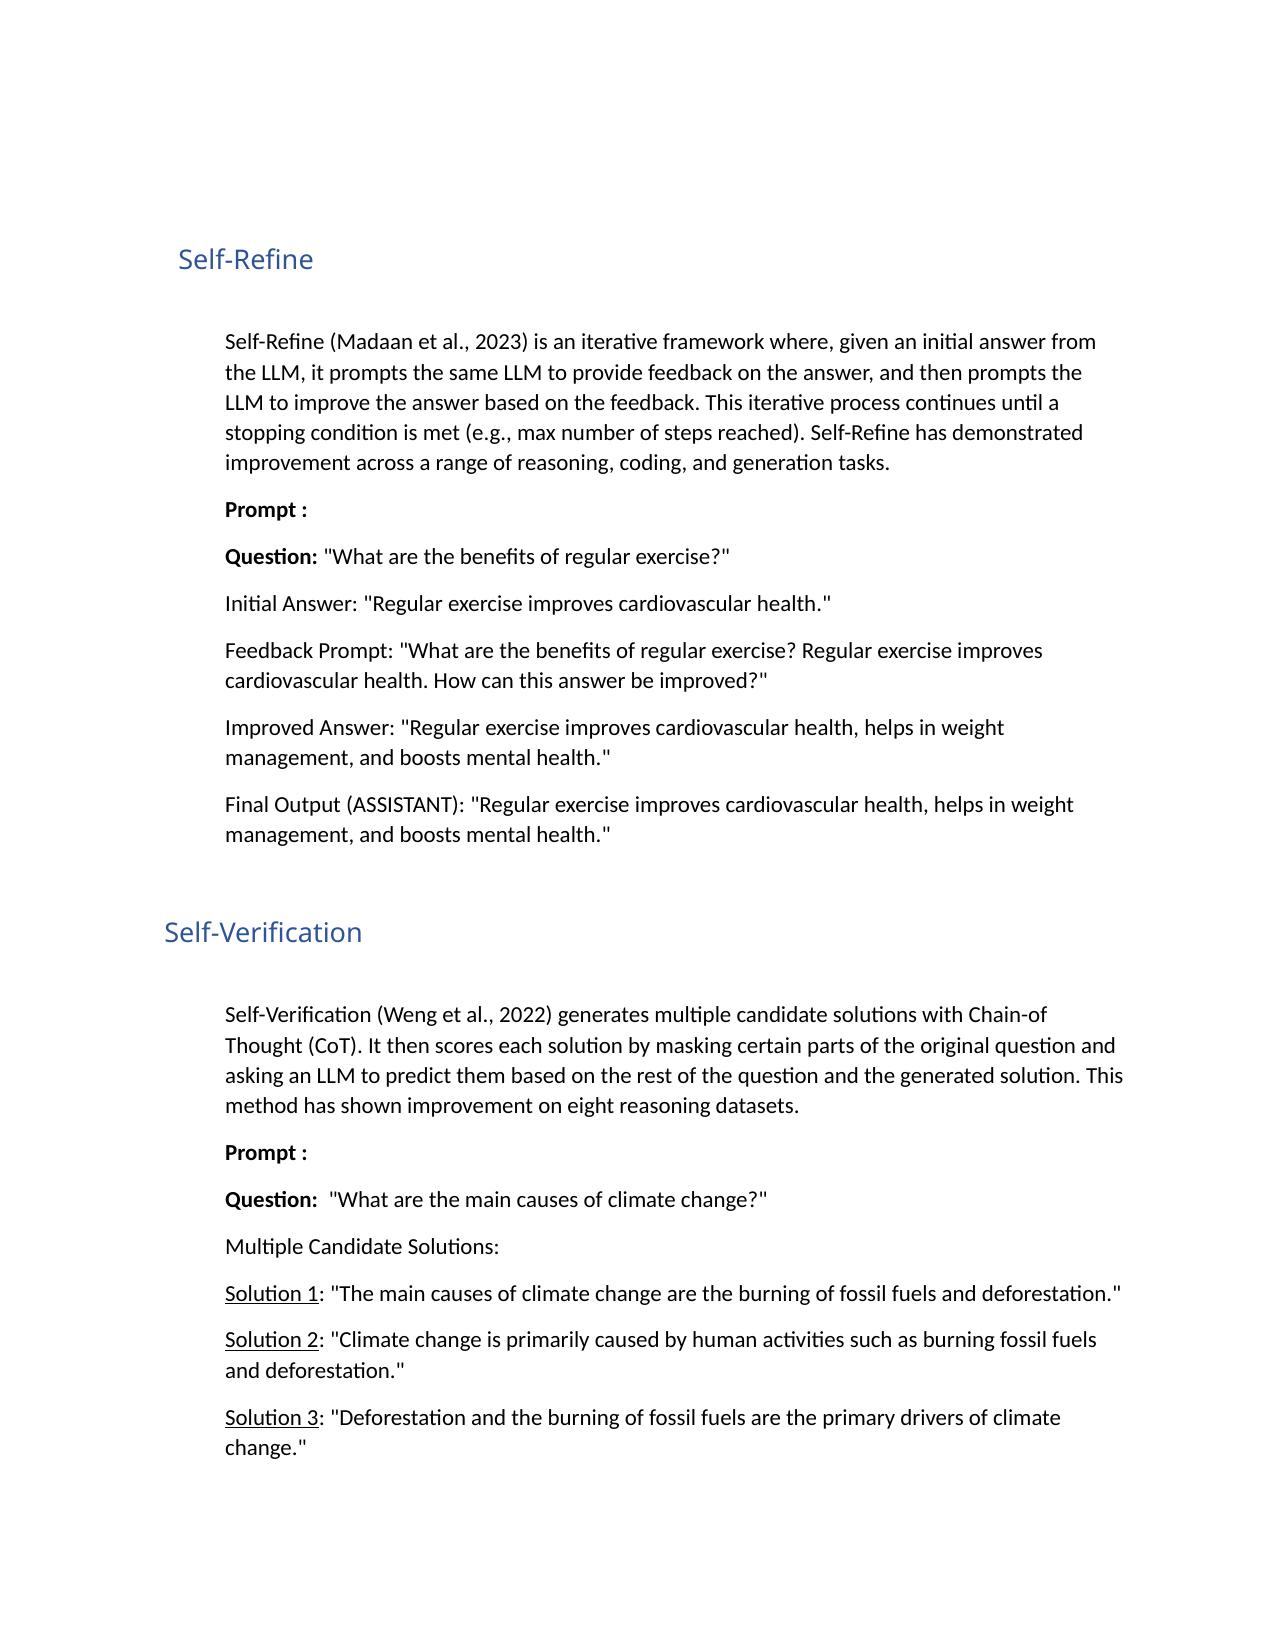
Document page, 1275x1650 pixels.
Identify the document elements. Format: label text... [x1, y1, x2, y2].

text Question: "What are the main causes of climate change?" [225, 1185, 1125, 1213]
text Initial Answer: "Regular exercise improves cardiovascular health." [225, 589, 1125, 617]
subtitle Self-Refine [150, 241, 1125, 278]
text Final Output (ASSISTANT): "Regular exercise improves cardiovascular health, helps in weight management, and boosts mental health." [225, 790, 1125, 848]
text Self-Verification (Weng et al., 2022) generates multiple candidate solutions with Chain-of Thought (CoT). It then scores each solution by masking certain parts of the original question and asking an LLM to predict them based on the rest of the question and the generated solution. This method has shown improvement on eight reasoning datasets. [225, 1001, 1125, 1119]
text Multiple Candidate Solutions: [225, 1232, 1125, 1260]
text Prompt : [225, 1138, 1125, 1166]
text Self-Refine (Madaan et al., 2023) is an iterative framework where, given an initial answer from the LLM, it prompts the same LLM to provide feedback on the answer, and then prompts the LLM to improve the answer based on the feedback. This iterative process continues until a stopping condition is met (e.g., max number of steps reached). Self-Refine has demonstrated improvement across a range of reasoning, coding, and generation tasks. [225, 327, 1125, 476]
text Prompt : [225, 495, 1125, 523]
text Solution 2: "Climate change is primarily caused by human activities such as burning fossil fuels and deforestation." [225, 1326, 1125, 1384]
text Improved Answer: "Regular exercise improves cardiovascular health, helps in weight management, and boosts mental health." [225, 713, 1125, 771]
text Solution 1: "The main causes of climate change are the burning of fossil fuels and deforestation." [225, 1279, 1125, 1307]
text Question: "What are the benefits of regular exercise?" [225, 542, 1125, 570]
subtitle Self-Verification [150, 914, 1125, 951]
text Feedback Prompt: "What are the benefits of regular exercise? Regular exercise improves cardiovascular health. How can this answer be improved?" [225, 636, 1125, 694]
text Solution 3: "Deforestation and the burning of fossil fuels are the primary drivers of climate change." [225, 1403, 1125, 1461]
